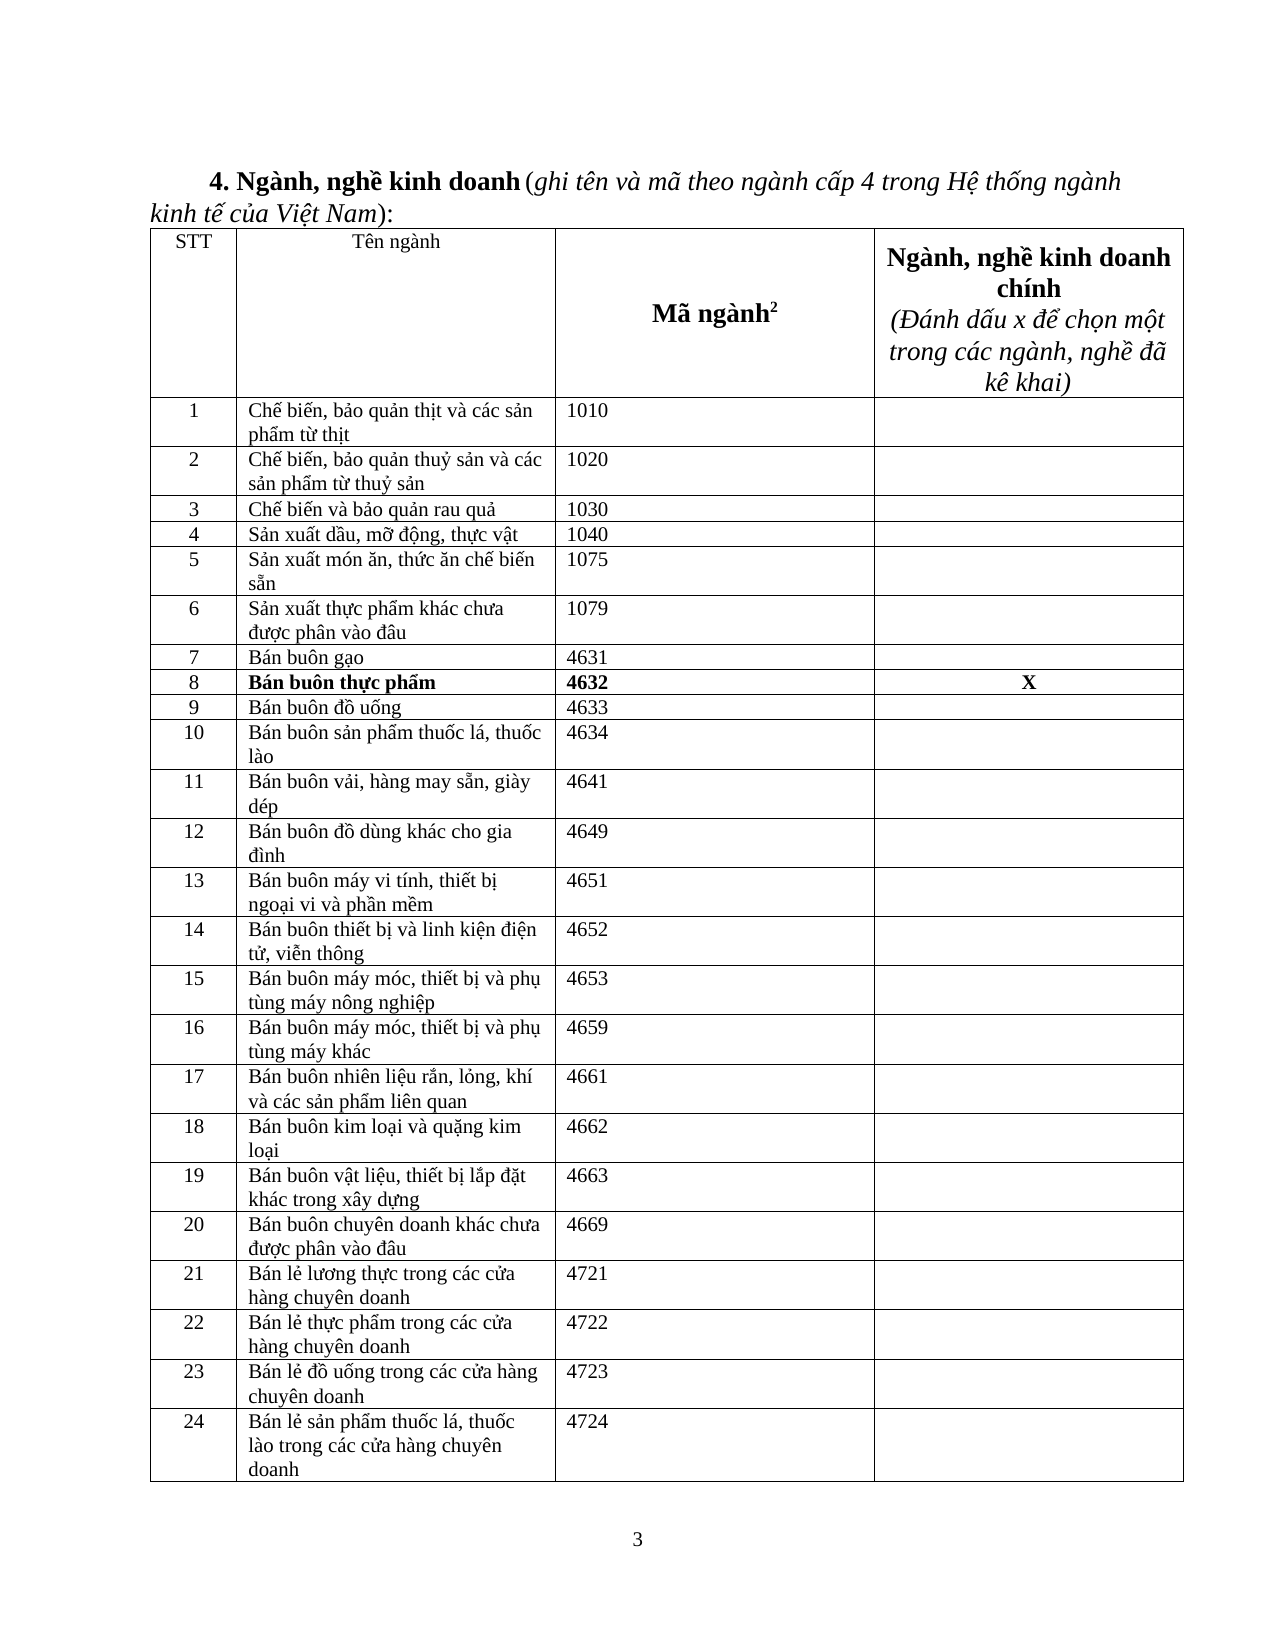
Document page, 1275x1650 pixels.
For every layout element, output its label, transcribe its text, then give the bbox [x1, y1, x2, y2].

table_cell [875, 1261, 1183, 1309]
table_cell 4723 [556, 1360, 874, 1408]
table_cell Bán buôn chuyên doanh khác chưa được phân vào đâu [237, 1212, 555, 1260]
table_cell Chế biến, bảo quản thịt và các sản phẩm từ thịt [237, 398, 555, 446]
table_cell 1075 [556, 547, 874, 595]
table_cell 17 [151, 1065, 236, 1113]
table_cell 4652 [556, 917, 874, 965]
table_cell 14 [151, 917, 236, 965]
table_cell 4662 [556, 1114, 874, 1162]
table_cell Bán buôn gạo [237, 645, 555, 669]
table_cell Bán buôn máy móc, thiết bị và phụ tùng máy khác [237, 1015, 555, 1063]
table_cell 4721 [556, 1261, 874, 1309]
table_cell Bán buôn máy móc, thiết bị và phụ tùng máy nông nghiệp [237, 966, 555, 1014]
table_cell 1 [151, 398, 236, 446]
table_cell [875, 770, 1183, 818]
table_cell 22 [151, 1310, 236, 1358]
table_cell 4722 [556, 1310, 874, 1358]
table_cell [875, 398, 1183, 446]
table_cell Bán buôn thực phẩm [237, 670, 555, 694]
table_cell 15 [151, 966, 236, 1014]
table_cell [875, 447, 1183, 495]
table_cell Bán buôn máy vi tính, thiết bị ngoại vi và phần mềm [237, 868, 555, 916]
table_cell [875, 1015, 1183, 1063]
table_cell 4663 [556, 1163, 874, 1211]
table_header Ngành, nghề kinh doanh chính (Đánh dấu x để chọn một trong các ngành, nghề đã kê khai) [875, 229, 1183, 397]
table_cell Bán buôn nhiên liệu rắn, lỏng, khí và các sản phẩm liên quan [237, 1065, 555, 1113]
table_cell [875, 1310, 1183, 1358]
table_cell 4653 [556, 966, 874, 1014]
table_cell [875, 695, 1183, 719]
table_cell Bán buôn đồ dùng khác cho gia đình [237, 819, 555, 867]
table_cell 1079 [556, 596, 874, 644]
table_cell 9 [151, 695, 236, 719]
table_cell 4724 [556, 1409, 874, 1481]
table_cell [875, 1114, 1183, 1162]
table_header STT [151, 229, 236, 397]
table_cell 21 [151, 1261, 236, 1309]
table_cell 4634 [556, 720, 874, 768]
table_cell Bán buôn sản phẩm thuốc lá, thuốc lào [237, 720, 555, 768]
table_cell 4659 [556, 1015, 874, 1063]
text 4. Ngành, nghề kinh doanh (ghi tên và mã theo ngành cấp 4 trong Hệ thống ngành kinh tế của Việt Nam): [150, 166, 1125, 228]
table_cell [875, 917, 1183, 965]
table_cell [875, 496, 1183, 521]
table_cell 19 [151, 1163, 236, 1211]
table_cell [875, 522, 1183, 546]
table_cell X [875, 670, 1183, 694]
table_cell Chế biến và bảo quản rau quả [237, 496, 555, 521]
table_cell 4661 [556, 1065, 874, 1113]
table_cell 4651 [556, 868, 874, 916]
table_cell Bán buôn thiết bị và linh kiện điện tử, viễn thông [237, 917, 555, 965]
table_cell 16 [151, 1015, 236, 1063]
table_cell [875, 645, 1183, 669]
table_cell 11 [151, 770, 236, 818]
table_cell 4 [151, 522, 236, 546]
table_cell Bán buôn kim loại và quặng kim loại [237, 1114, 555, 1162]
table_cell 1020 [556, 447, 874, 495]
table_cell 24 [151, 1409, 236, 1481]
table_cell 12 [151, 819, 236, 867]
table_cell Sản xuất món ăn, thức ăn chế biến sẵn [237, 547, 555, 595]
table_cell [875, 819, 1183, 867]
table_cell 6 [151, 596, 236, 644]
table_cell Bán lẻ đồ uống trong các cửa hàng chuyên doanh [237, 1360, 555, 1408]
table_cell 2 [151, 447, 236, 495]
table_cell 1040 [556, 522, 874, 546]
table_cell [875, 1409, 1183, 1481]
table_cell 4633 [556, 695, 874, 719]
table_cell [875, 1163, 1183, 1211]
table_cell 4669 [556, 1212, 874, 1260]
table_cell 4631 [556, 645, 874, 669]
table_cell [875, 547, 1183, 595]
table_header Mã ngành2 [556, 229, 874, 397]
table_cell Sản xuất thực phẩm khác chưa được phân vào đâu [237, 596, 555, 644]
table_cell [875, 1360, 1183, 1408]
table_cell [875, 1212, 1183, 1260]
table_cell 1030 [556, 496, 874, 521]
table_cell 20 [151, 1212, 236, 1260]
table_header Tên ngành [237, 229, 555, 397]
table_cell 23 [151, 1360, 236, 1408]
table_cell [875, 720, 1183, 768]
table_cell 8 [151, 670, 236, 694]
table_cell 10 [151, 720, 236, 768]
table_cell Bán buôn đồ uống [237, 695, 555, 719]
table_cell [875, 1065, 1183, 1113]
table_cell 4649 [556, 819, 874, 867]
table_cell Sản xuất dầu, mỡ động, thực vật [237, 522, 555, 546]
table_cell [875, 596, 1183, 644]
table_cell 7 [151, 645, 236, 669]
table_cell Bán buôn vật liệu, thiết bị lắp đặt khác trong xây dựng [237, 1163, 555, 1211]
table_cell Bán lẻ thực phẩm trong các cửa hàng chuyên doanh [237, 1310, 555, 1358]
table_cell Chế biến, bảo quản thuỷ sản và các sản phẩm từ thuỷ sản [237, 447, 555, 495]
table_cell 5 [151, 547, 236, 595]
table_cell 3 [151, 496, 236, 521]
table_cell 4632 [556, 670, 874, 694]
table_cell Bán lẻ sản phẩm thuốc lá, thuốc lào trong các cửa hàng chuyên doanh [237, 1409, 555, 1481]
table_cell Bán buôn vải, hàng may sẵn, giày dép [237, 770, 555, 818]
table_cell 13 [151, 868, 236, 916]
table_cell Bán lẻ lương thực trong các cửa hàng chuyên doanh [237, 1261, 555, 1309]
table_cell [875, 966, 1183, 1014]
table_cell 4641 [556, 770, 874, 818]
table_cell 18 [151, 1114, 236, 1162]
table_cell [875, 868, 1183, 916]
table_cell 1010 [556, 398, 874, 446]
